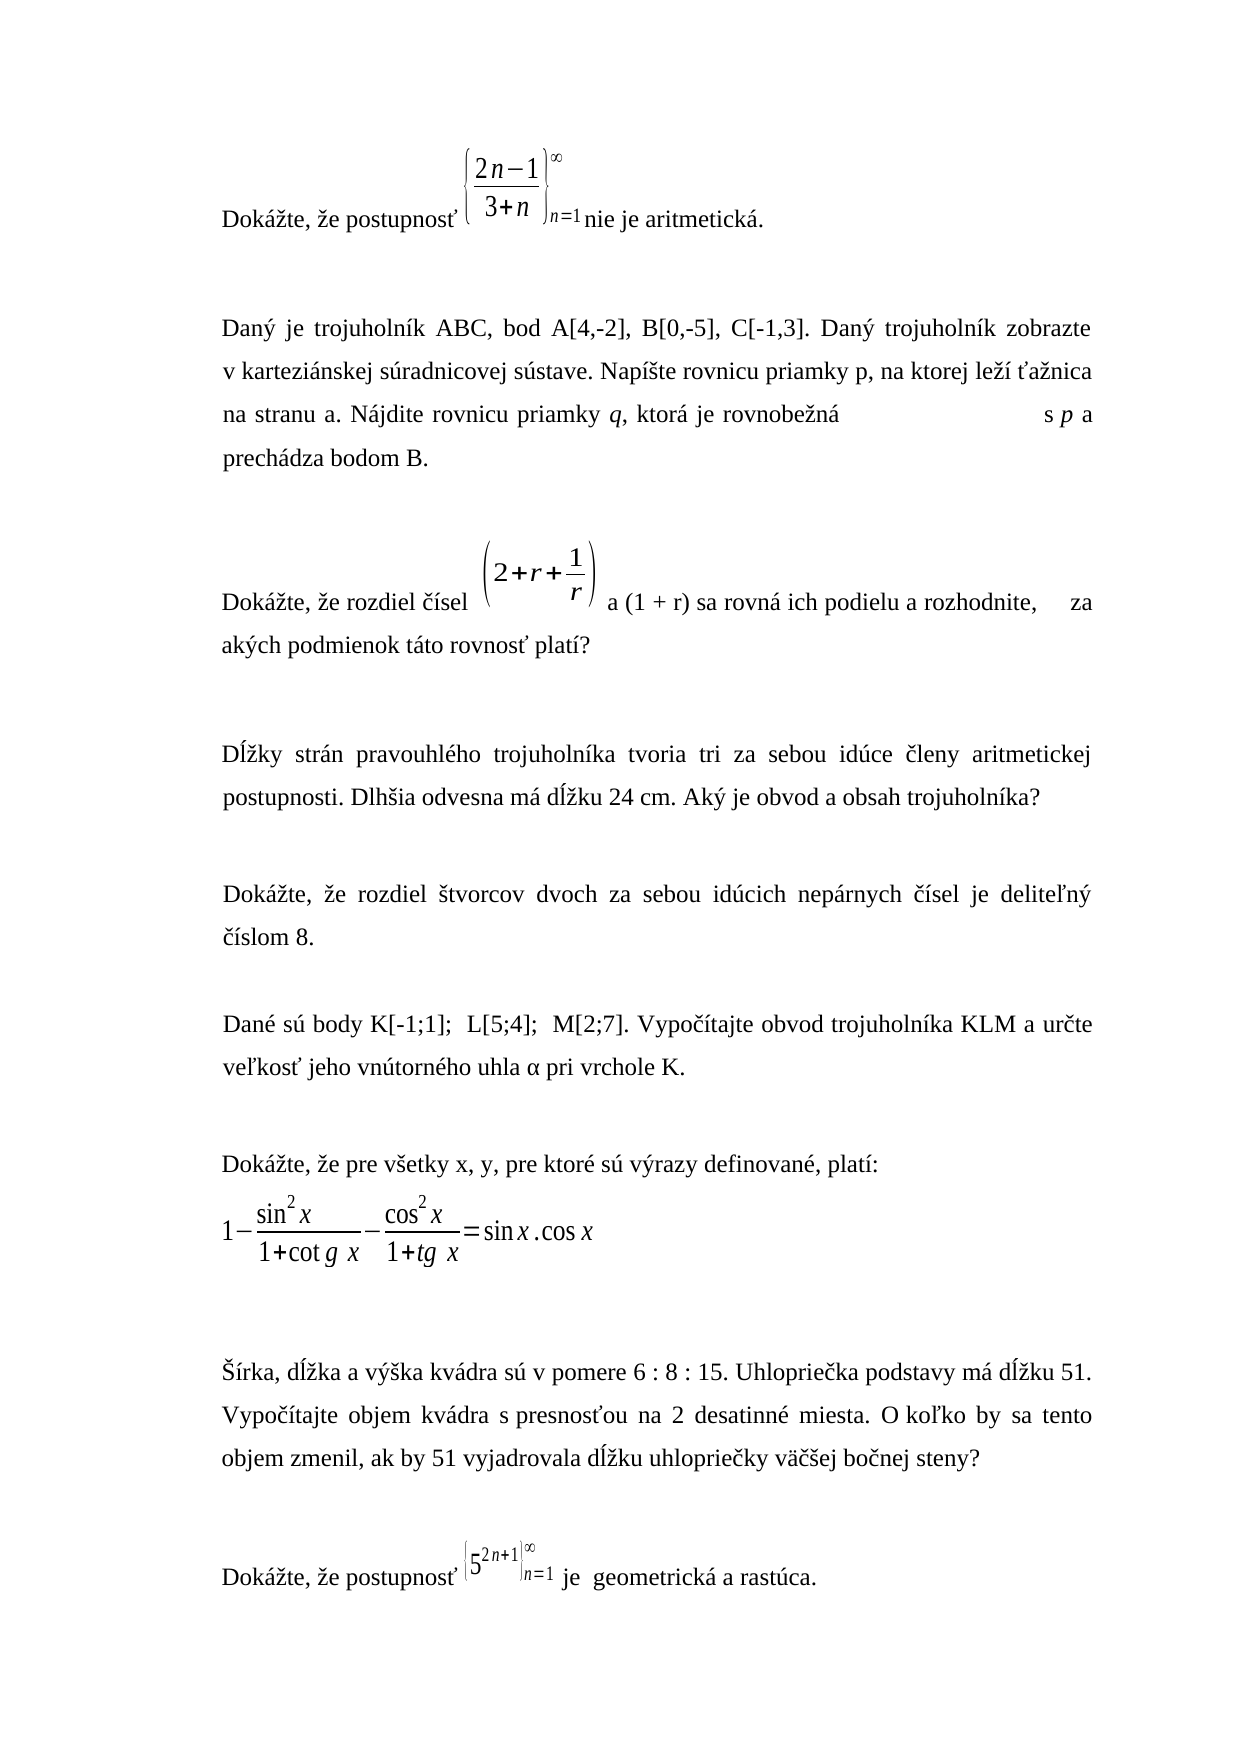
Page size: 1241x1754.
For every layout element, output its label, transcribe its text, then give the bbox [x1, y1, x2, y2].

text Daný je trojuholník ABC, bod A[4,-2], B[0,-5], C[-1,3]. Daný trojuholník zobrazte v karteziánskej súradnicovej sústave. Napíšte rovnicu priamky p, na ktorej leží ťažnica na stranu a. Nájdite rovnicu priamky q, ktorá je rovnobežná s p a prechádza bodom B. [221, 313, 1093, 471]
text Dĺžky strán pravouhlého trojuholníka tvoria tri za sebou idúce členy aritmetickej postupnosti. Dlhšia odvesna má dĺžku . Aký je obvod a obsah trojuholníka? [221, 739, 1093, 811]
text Dokážte, že rozdiel štvorcov dvoch za sebou idúcich nepárnych čísel je deliteľný číslom 8. [223, 879, 1093, 951]
text Dané sú body K[-1;1]; L[5;4]; M[2;7]. Vypočítajte obvod trojuholníka KLM a určte veľkosť jeho vnútorného uhla α pri vrchole K. [223, 1009, 1093, 1081]
text Dokážte, že postupnosť je geometrická a rastúca. [221, 1540, 1093, 1590]
text Dokážte, že postupnosť nie je aritmetická. [221, 148, 1093, 233]
text Dokážte, že pre všetky x, y, pre ktoré sú výrazy definované, platí: [221, 1149, 1093, 1177]
text Dokážte, že rozdiel čísel a (1 + r) sa rovná ich podielu a rozhodnite, za akých podmienok táto rovnosť platí? [221, 540, 1093, 658]
text Šírka, dĺžka a výška kvádra sú v pomere 6 : 8 : 15. Uhlopriečka podstavy má dĺžku 51. Vypočítajte objem kvádra s presnosťou na 2 desatinné miesta. O koľko by sa tento objem zmenil, ak by 51 vyjadrovala dĺžku uhlopriečky väčšej bočnej steny? [221, 1357, 1093, 1472]
